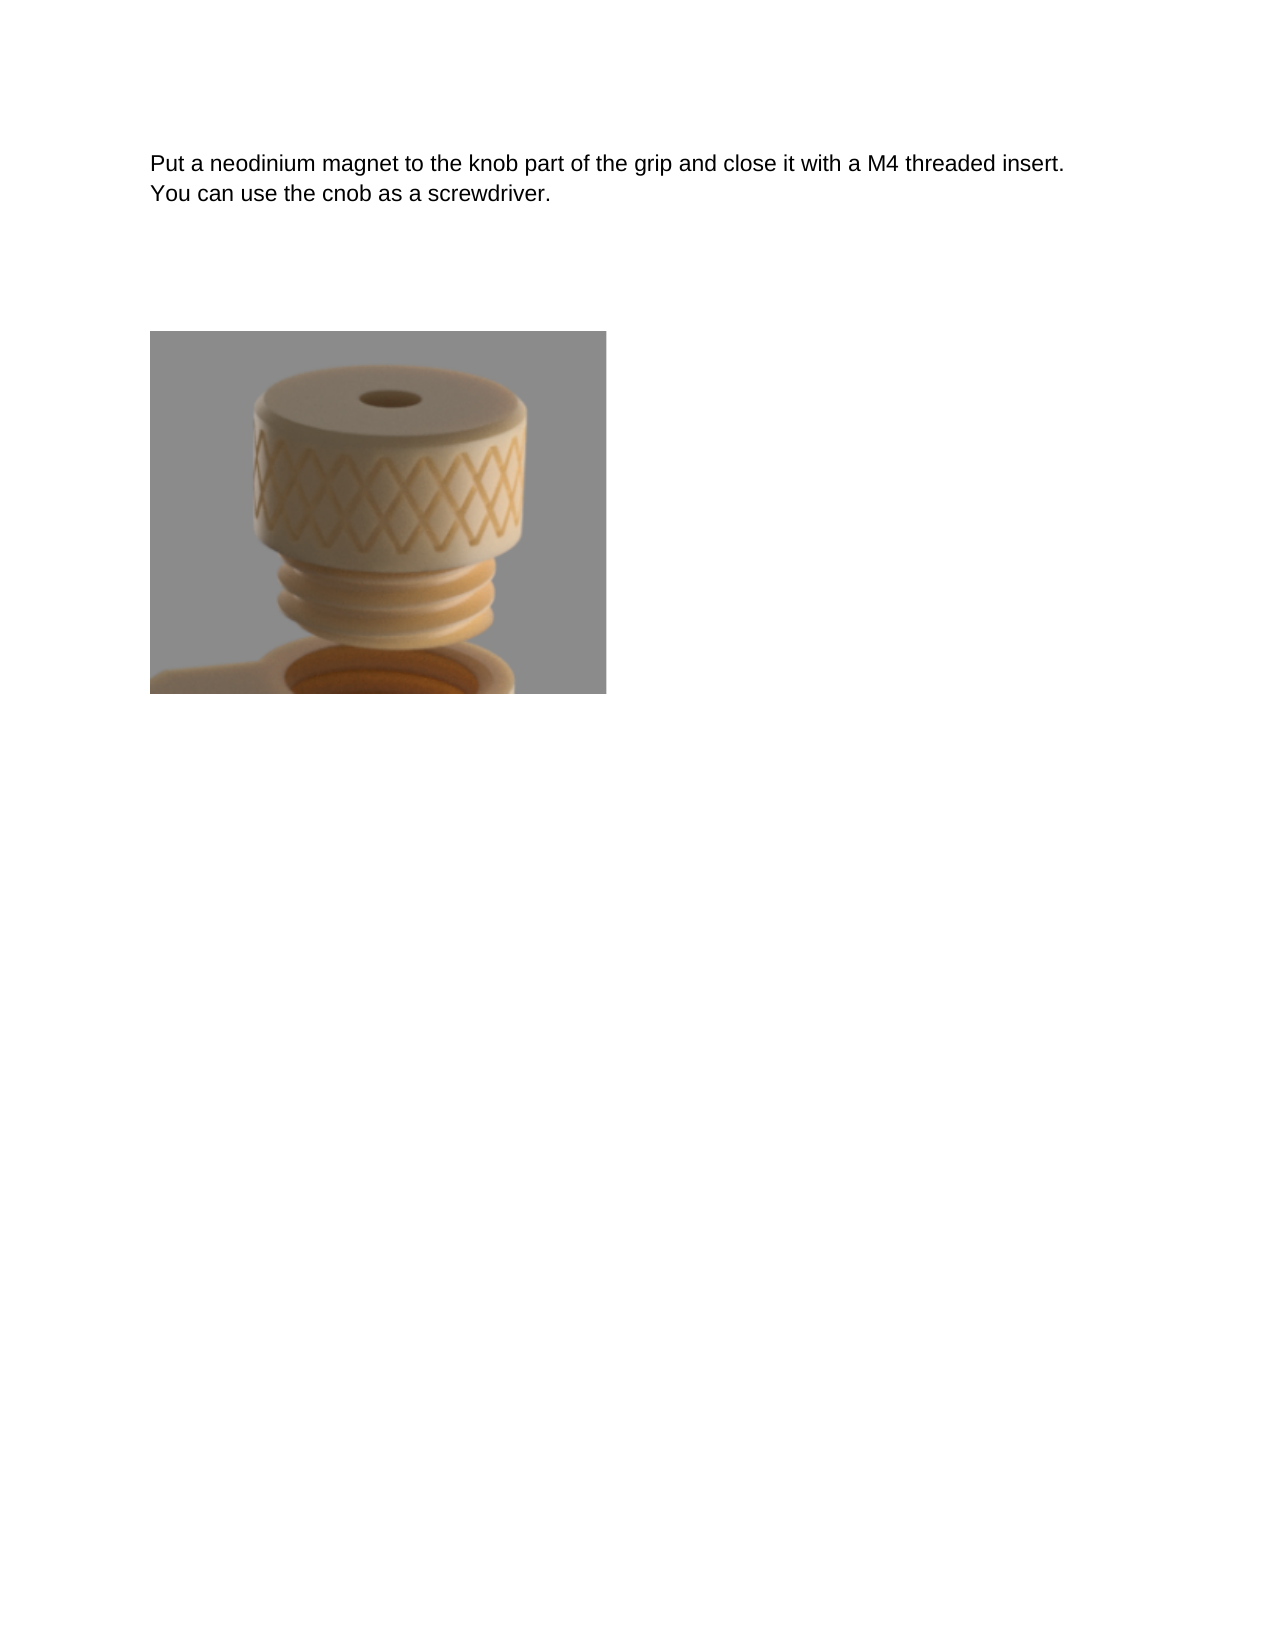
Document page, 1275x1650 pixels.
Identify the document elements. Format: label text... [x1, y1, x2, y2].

picture [150, 331, 607, 694]
text Put a neodinium magnet to the knob part of the grip and close it with a M4 threaded insert. [150, 150, 1125, 176]
text You can use the cnob as a screwdriver. [150, 180, 1125, 207]
